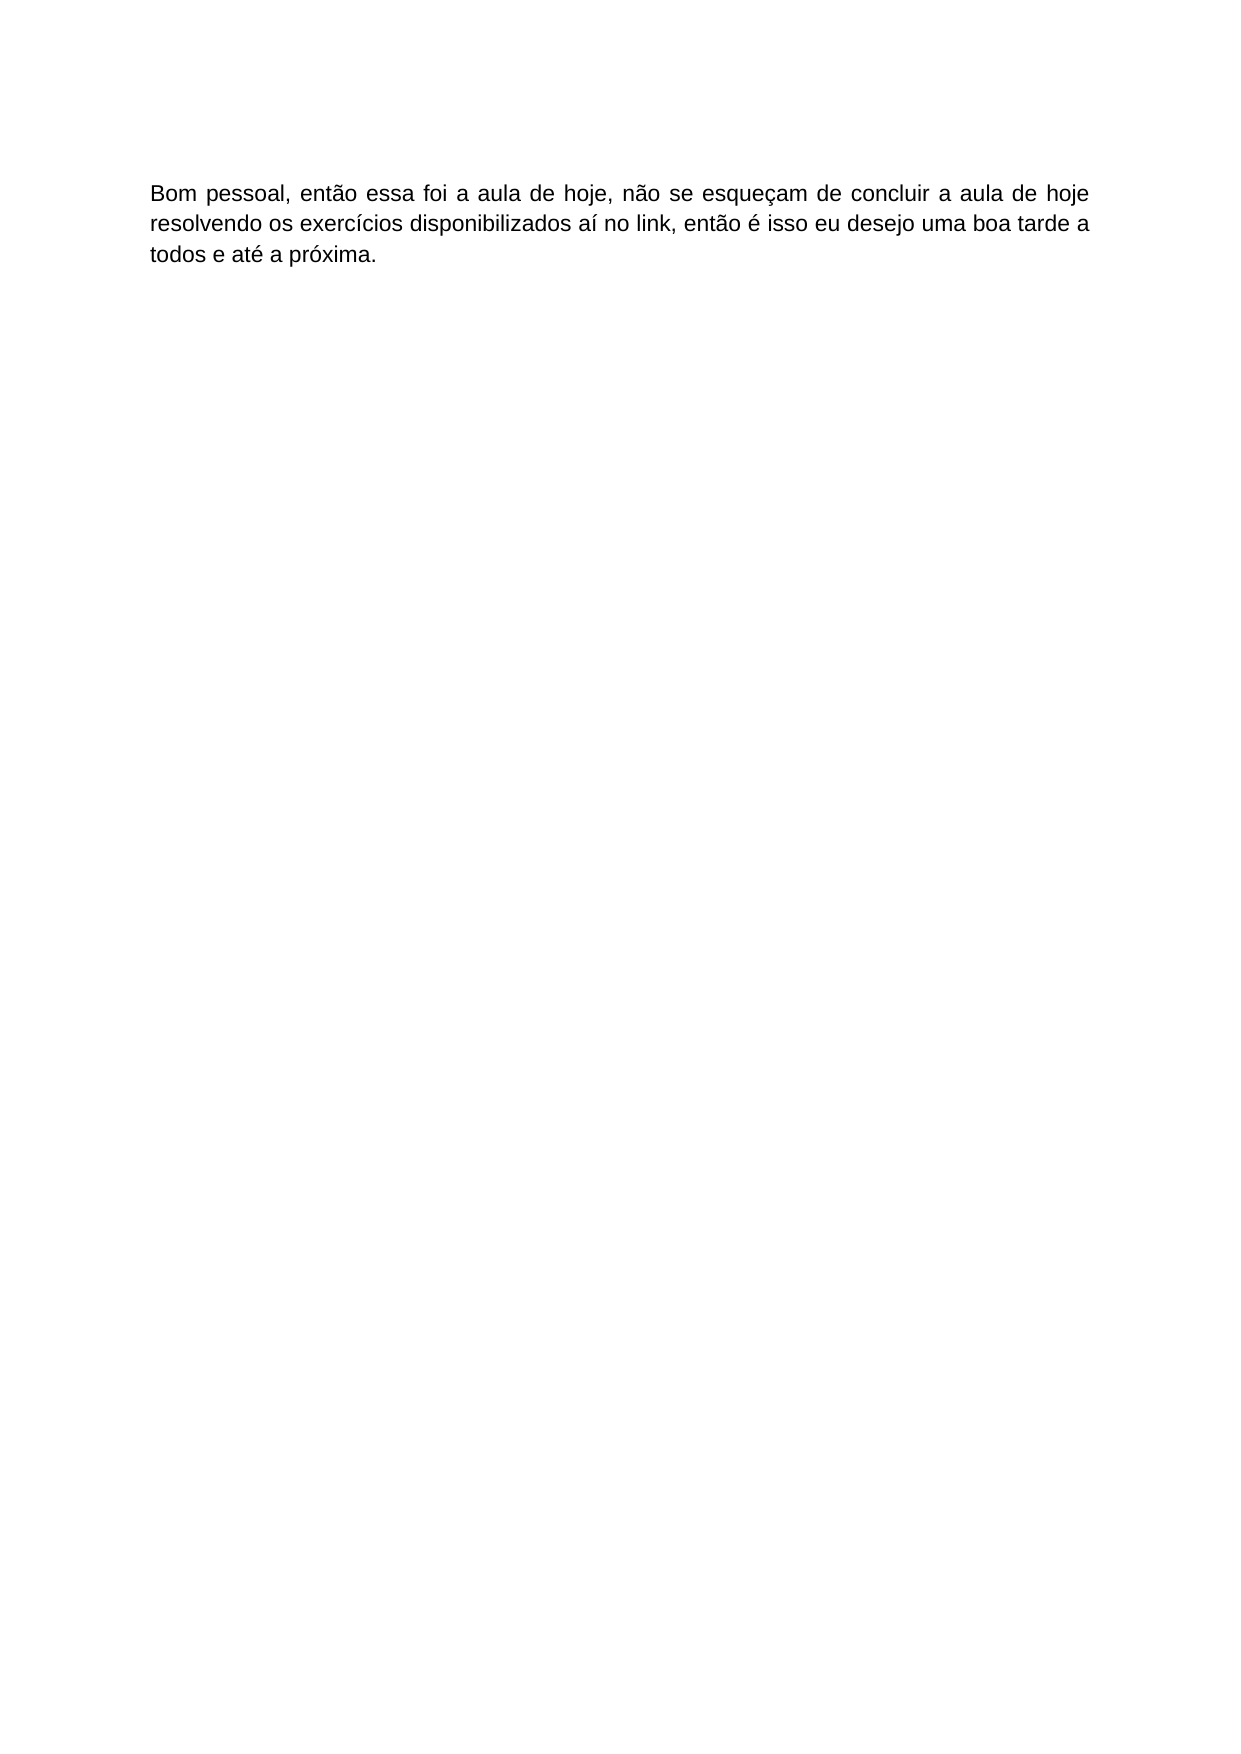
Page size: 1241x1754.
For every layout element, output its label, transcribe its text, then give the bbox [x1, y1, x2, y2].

text Bom pessoal, então essa foi a aula de hoje, não se esqueçam de concluir a aula de hoje resolvendo os exercícios disponibilizados aí no link, então é isso eu desejo uma boa tarde a todos e até a próxima. [150, 180, 1090, 267]
